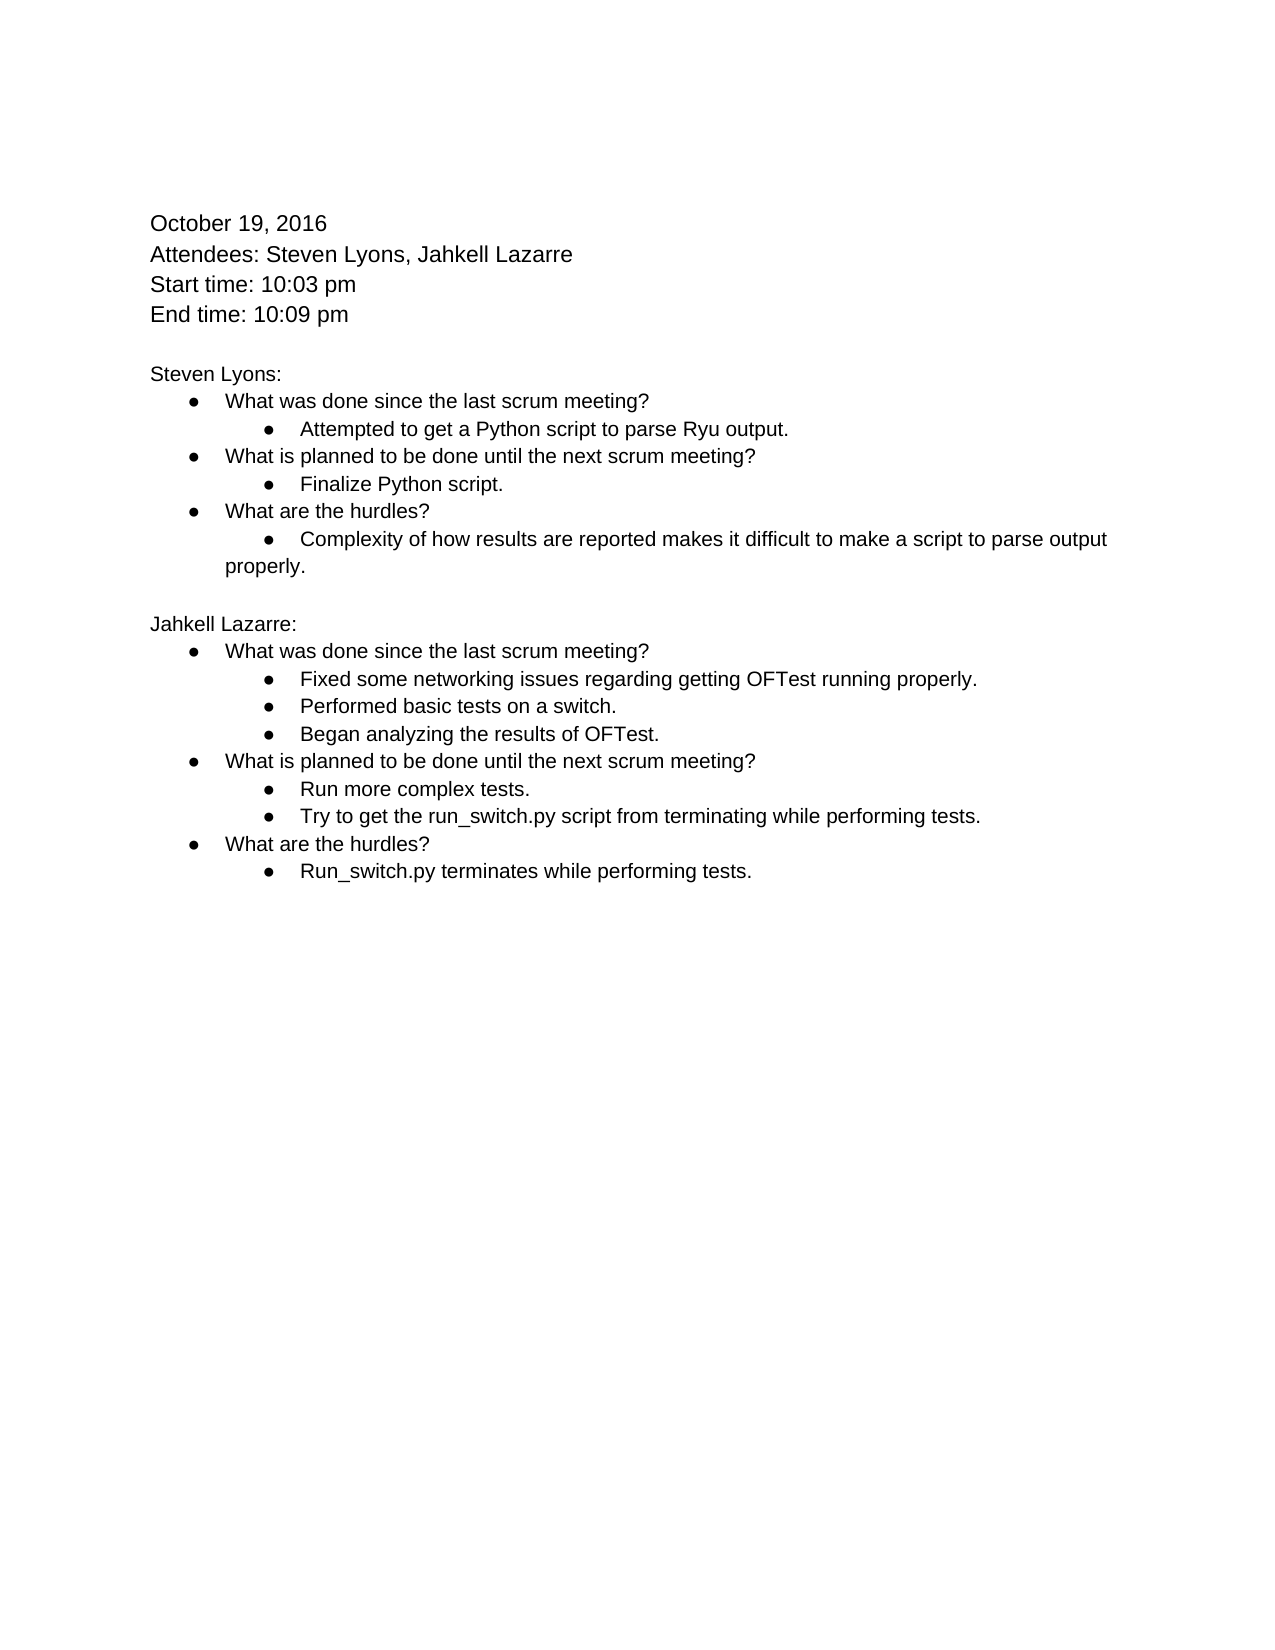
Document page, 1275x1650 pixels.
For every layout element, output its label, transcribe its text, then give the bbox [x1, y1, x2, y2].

list Run_switch.py terminates while performing tests. [225, 859, 1125, 883]
list What is planned to be done until the next scrum meeting? [187, 444, 1125, 468]
text End time: 10:09 pm [150, 301, 1125, 327]
list What are the hurdles? [187, 499, 1125, 523]
text Jahkell Lazarre: [150, 612, 1125, 636]
list Run more complex tests. [225, 777, 1125, 801]
list Complexity of how results are reported makes it difficult to make a script to parse output properly. [225, 526, 1125, 578]
text Start time: 10:03 pm [150, 271, 1125, 297]
list Fixed some networking issues regarding getting OFTest running properly. [225, 667, 1125, 691]
list What are the hurdles? [187, 832, 1125, 856]
list Attempted to get a Python script to parse Ryu output. [225, 416, 1125, 440]
text Steven Lyons: [150, 361, 1125, 385]
list What was done since the last scrum meeting? [187, 639, 1125, 663]
list What was done since the last scrum meeting? [187, 389, 1125, 413]
list Try to get the run_switch.py script from terminating while performing tests. [225, 804, 1125, 828]
list Finalize Python script. [225, 471, 1125, 495]
list Performed basic tests on a switch. [225, 694, 1125, 718]
text October 19, 2016 [150, 210, 1125, 237]
text Attendees: Steven Lyons, Jahkell Lazarre [150, 241, 1125, 267]
list What is planned to be done until the next scrum meeting? [187, 749, 1125, 773]
list Began analyzing the results of OFTest. [225, 722, 1125, 746]
